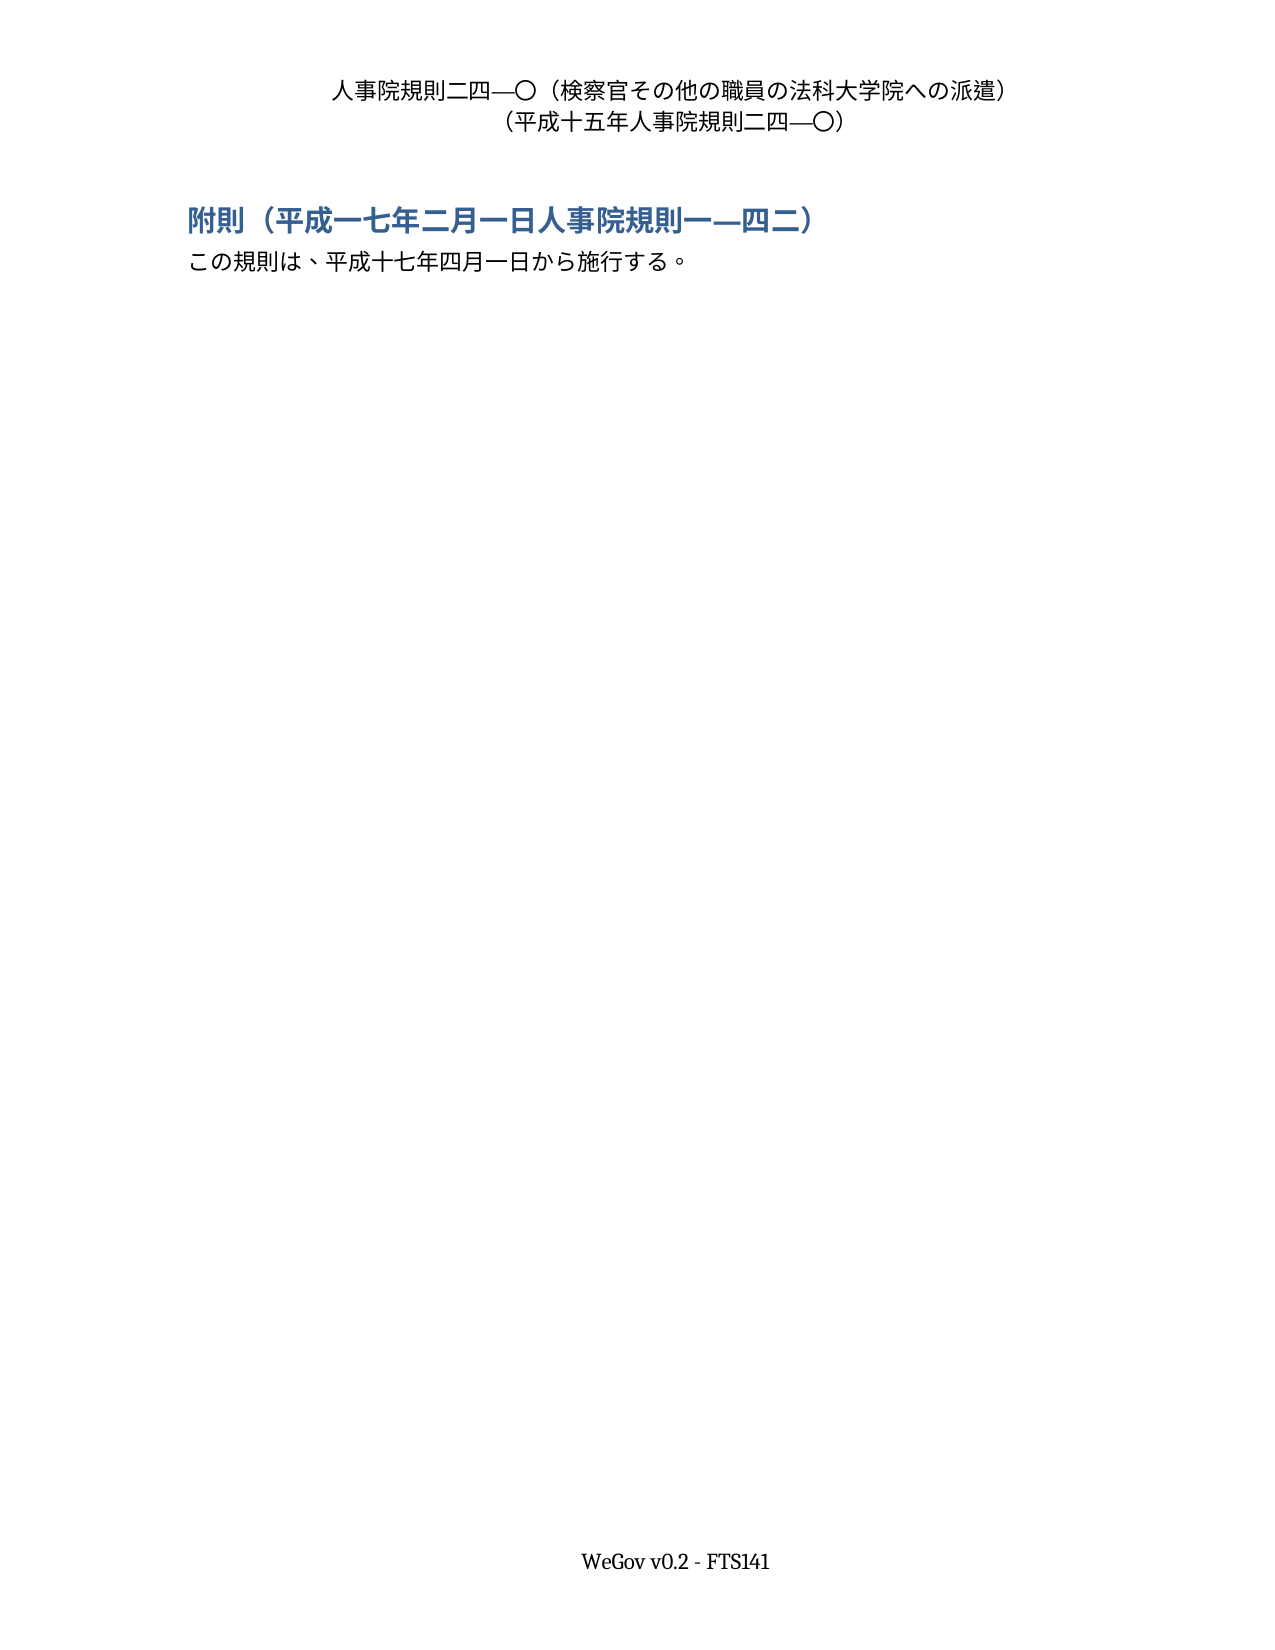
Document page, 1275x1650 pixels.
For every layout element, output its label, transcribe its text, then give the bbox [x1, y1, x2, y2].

text この規則は、平成十七年四月一日から施行する。 [187, 246, 1087, 277]
subtitle 附則（平成一七年二月一日人事院規則一―四二） [187, 200, 1087, 240]
